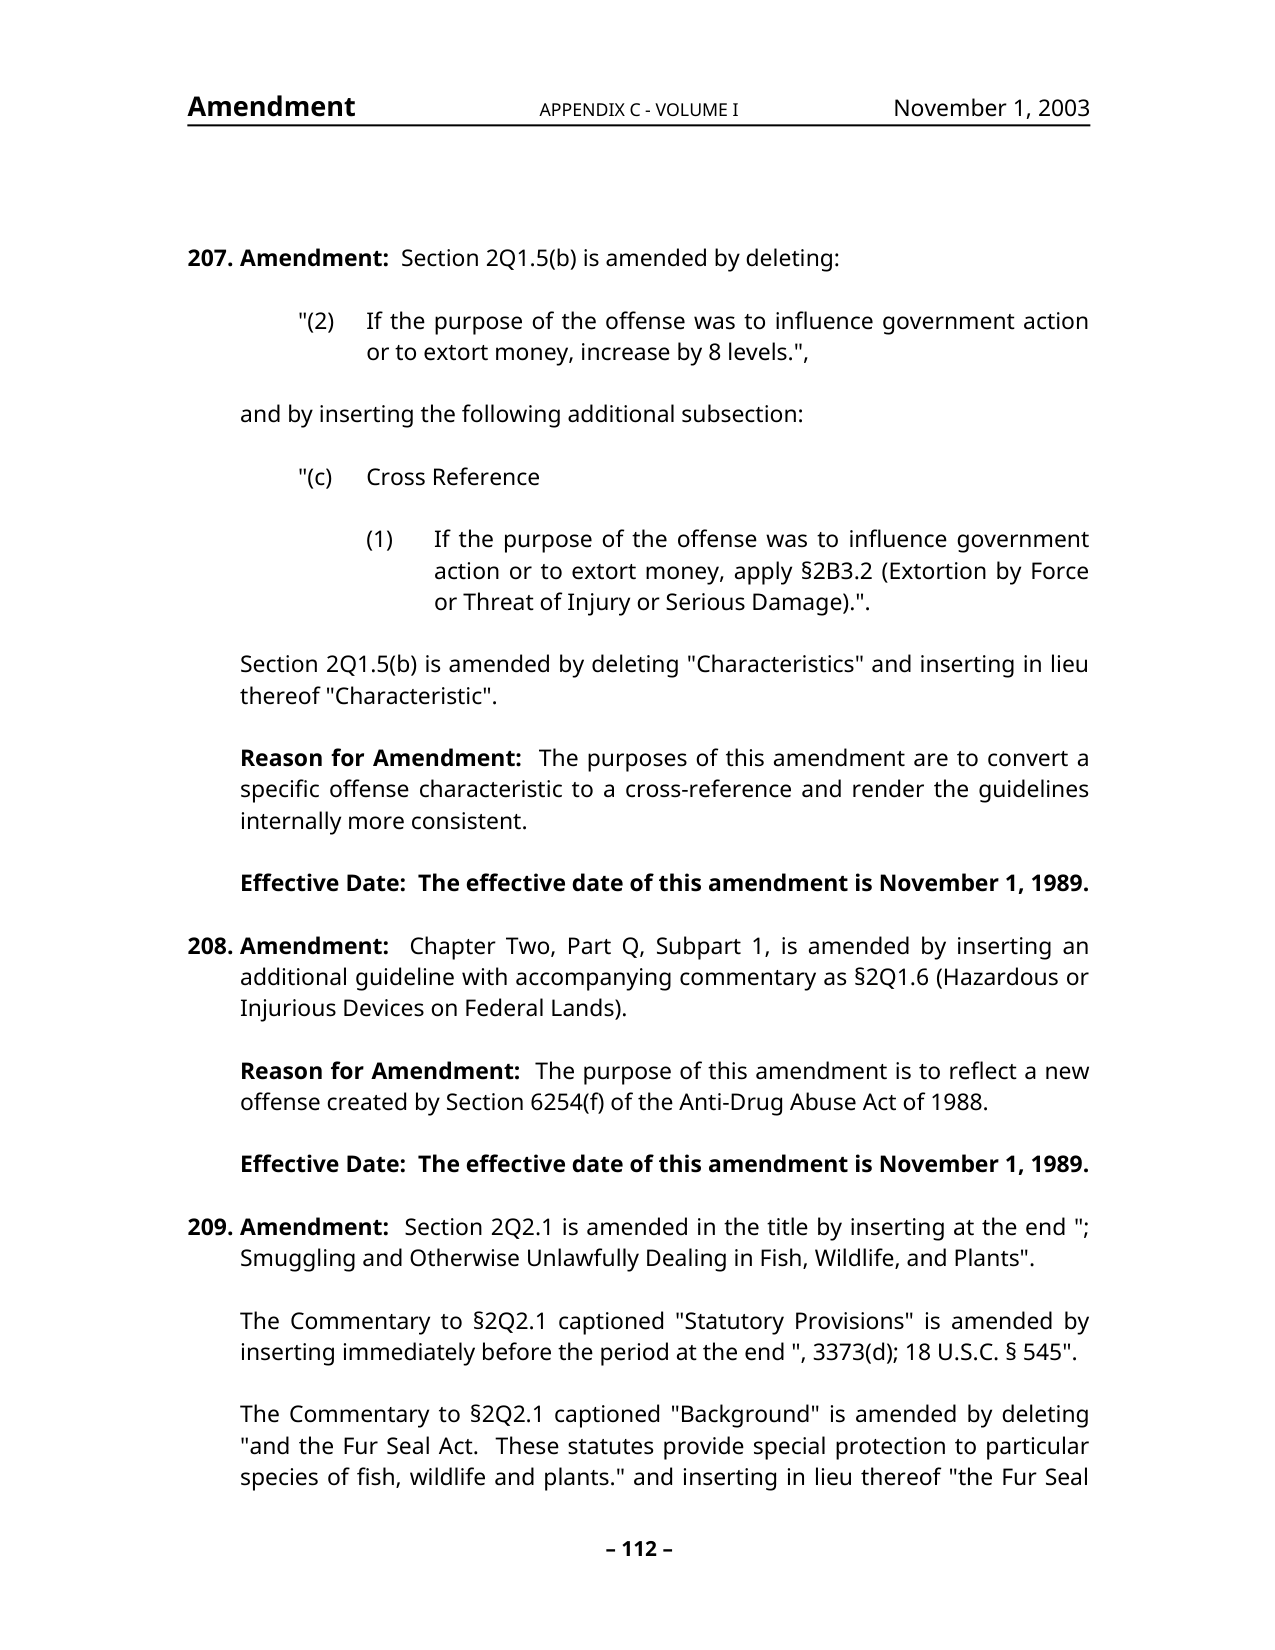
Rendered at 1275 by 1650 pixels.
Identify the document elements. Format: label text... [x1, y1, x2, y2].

text Reason for Amendment: The purpose of this amendment is to reflect a new offense created by Section 6254(f) of the Anti-Drug Abuse Act of 1988. [240, 1055, 1091, 1117]
text 209. Amendment: Section 2Q2.1 is amended in the title by inserting at the end "; Smuggling and Otherwise Unlawfully Dealing in Fish, Wildlife, and Plants". [187, 1211, 1091, 1273]
text Effective Date: The effective date of this amendment is November 1, 1989. [240, 867, 1091, 898]
text Section 2Q1.5(b) is amended by deleting "Characteristics" and inserting in lieu thereof "Characteristic". [240, 648, 1091, 711]
text (1) If the purpose of the offense was to influence government action or to extort money, apply §2B3.2 (Extortion by Force or Threat of Injury or Serious Damage).". [366, 523, 1091, 617]
text 208. Amendment: Chapter Two, Part Q, Subpart 1, is amended by inserting an additional guideline with accompanying commentary as §2Q1.6 (Hazardous or Injurious Devices on Federal Lands). [187, 930, 1091, 1023]
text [240, 1398, 1091, 1492]
text Effective Date: The effective date of this amendment is November 1, 1989. [240, 1148, 1091, 1180]
text 207. Amendment: Section 2Q1.5(b) is amended by deleting: [187, 242, 1091, 273]
text "(2) If the purpose of the offense was to influence government action or to extort money, increase by 8 levels.", [298, 305, 1091, 367]
text "(c) Cross Reference [298, 461, 1091, 492]
text The Commentary to §2Q2.1 captioned "Statutory Provisions" is amended by inserting immediately before the period at the end ", 3373(d); 18 U.S.C. § 545". [240, 1305, 1091, 1367]
text and by inserting the following additional subsection: [240, 398, 1091, 430]
text Reason for Amendment: The purposes of this amendment are to convert a specific offense characteristic to a cross-reference and render the guidelines internally more consistent. [240, 742, 1091, 836]
